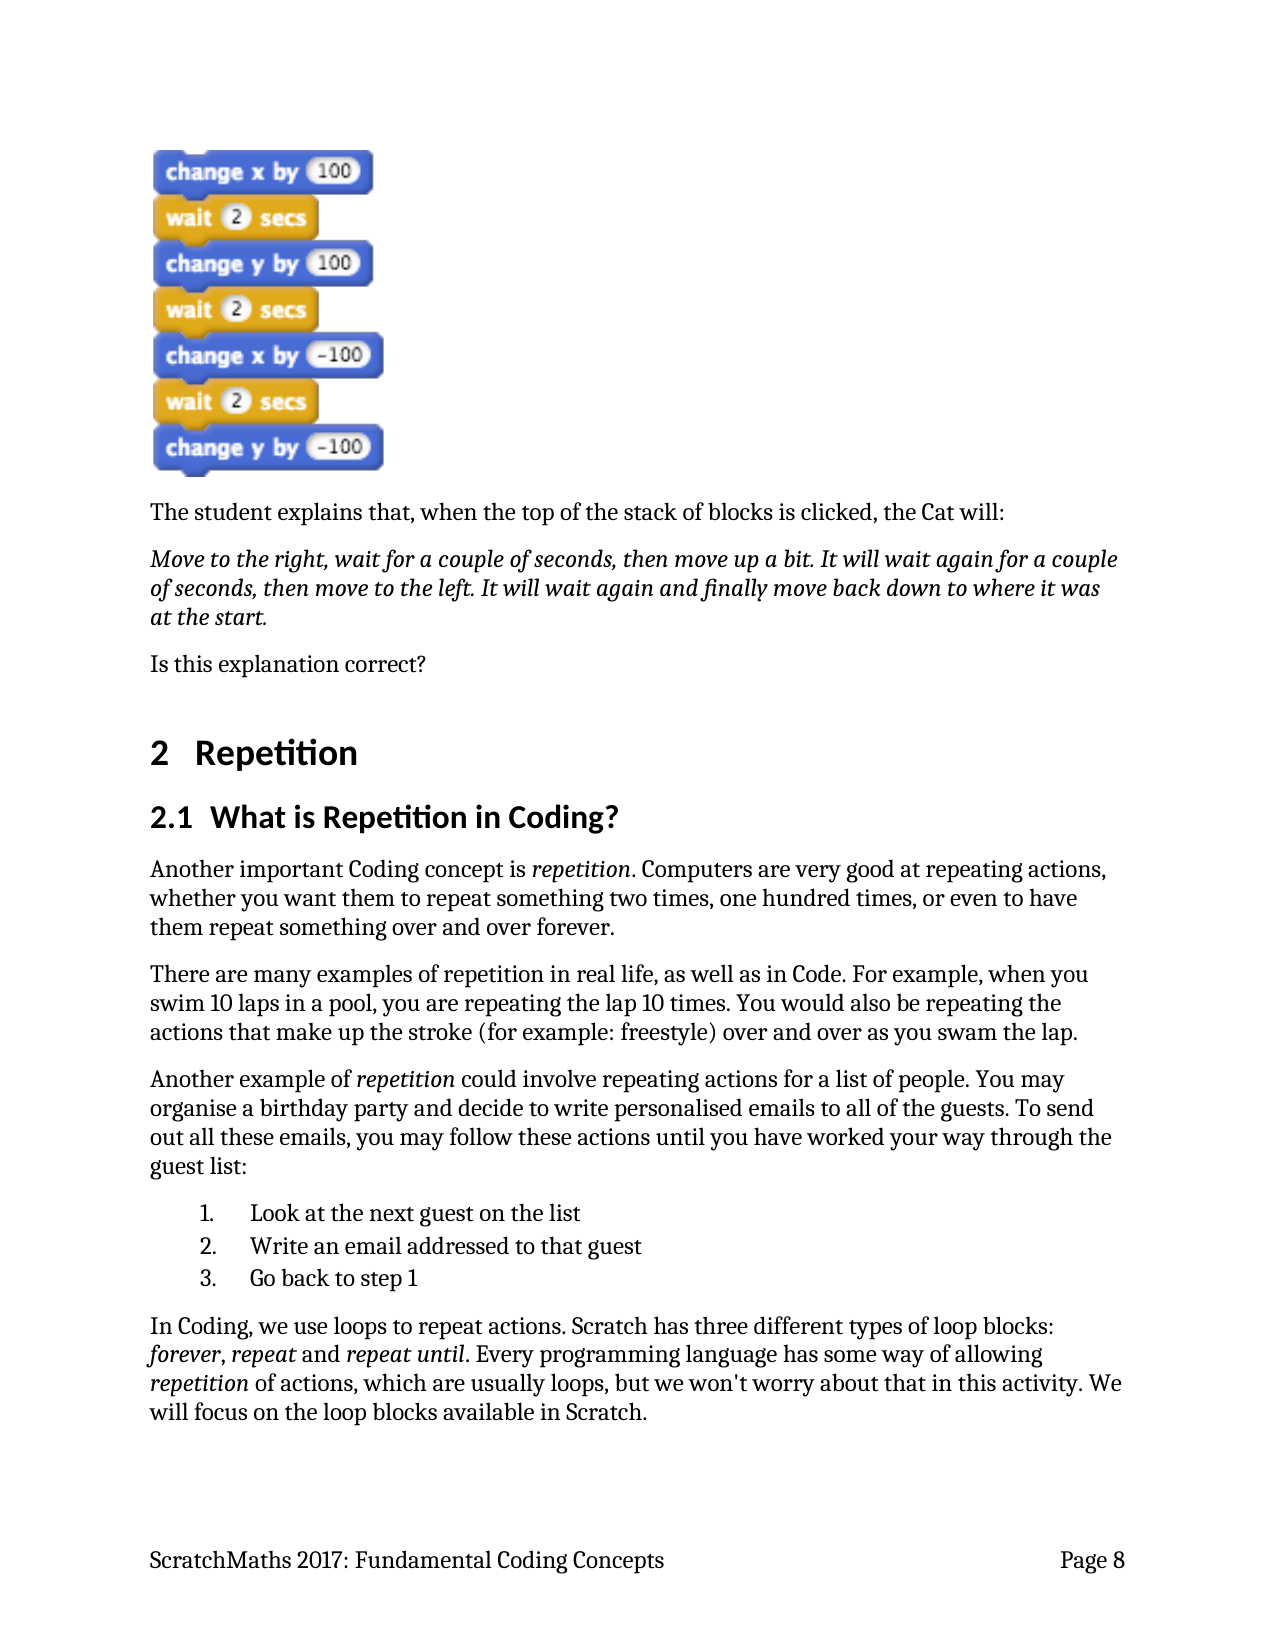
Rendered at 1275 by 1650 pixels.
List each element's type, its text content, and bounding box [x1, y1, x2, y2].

text Move to the right, wait for a couple of seconds, then move up a bit. It will wait again for a couple of seconds, then move to the left. It will wait again and finally move back down to where it was at the start. [150, 545, 1125, 632]
text Another example of repetition could involve repeating actions for a list of people. You may organise a birthday party and decide to write personalised emails to all of the guests. To send out all these emails, you may follow these actions until you have worked your way through the guest list: [150, 1065, 1125, 1180]
text Another important Coding concept is repetition. Computers are very good at repeating actions, whether you want them to repeat something two times, one hundred times, or even to have them repeat something over and over forever. [150, 855, 1125, 942]
subtitle What is Repetition in Coding? [150, 796, 1125, 837]
text The student explains that, when the top of the stack of blocks is clicked, the Cat will: [150, 498, 1125, 527]
list Go back to step 1 [200, 1264, 1125, 1293]
list Look at the next guest on the list [200, 1199, 1125, 1228]
text There are many examples of repetition in real life, as well as in Code. For example, when you swim 10 laps in a pool, you are repeating the lap 10 times. You would also be repeating the actions that make up the stroke (for example: freestyle) over and over as you swam the lap. [150, 960, 1125, 1047]
list Write an email addressed to that guest [200, 1232, 1125, 1260]
text Is this explanation correct? [150, 650, 1125, 679]
picture [150, 150, 388, 477]
text In Coding, we use loops to repeat actions. Scratch has three different types of loop blocks: forever, repeat and repeat until. Every programming language has some way of allowing repetition of actions, which are usually loops, but we won't worry about that in this activity. We will focus on the loop blocks available in Scratch. [150, 1312, 1125, 1427]
subtitle Repetition [150, 729, 1125, 775]
